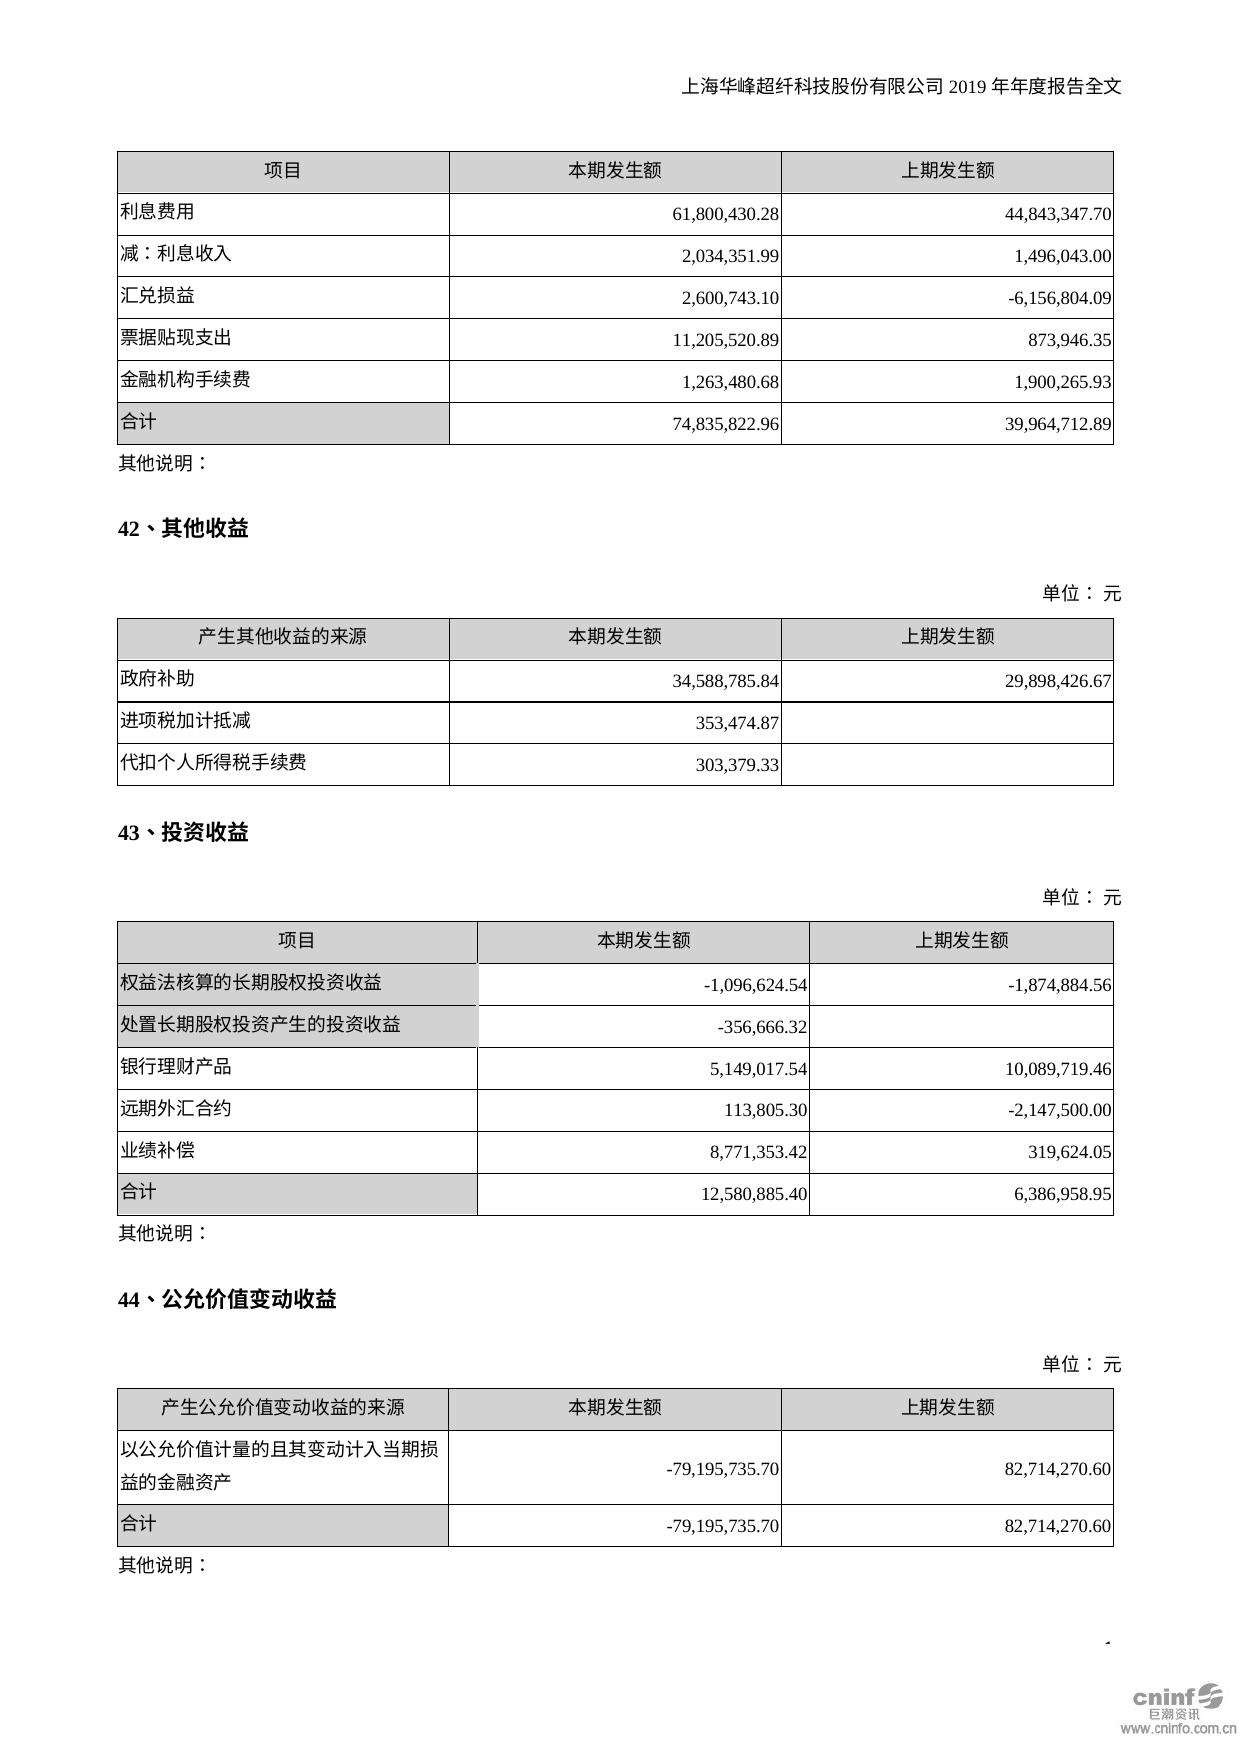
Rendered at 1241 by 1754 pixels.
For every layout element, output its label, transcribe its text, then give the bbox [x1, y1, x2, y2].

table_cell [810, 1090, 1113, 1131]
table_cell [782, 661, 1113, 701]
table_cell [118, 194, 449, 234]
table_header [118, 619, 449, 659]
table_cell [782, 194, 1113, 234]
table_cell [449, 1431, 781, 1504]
text 其他说明： [118, 450, 1123, 476]
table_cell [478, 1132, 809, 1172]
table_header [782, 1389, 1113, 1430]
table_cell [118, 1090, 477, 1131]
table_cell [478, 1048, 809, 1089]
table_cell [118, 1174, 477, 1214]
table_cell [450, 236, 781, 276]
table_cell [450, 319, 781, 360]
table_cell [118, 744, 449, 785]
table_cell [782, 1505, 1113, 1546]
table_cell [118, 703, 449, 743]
text 单位： 元 [102, 1351, 1122, 1376]
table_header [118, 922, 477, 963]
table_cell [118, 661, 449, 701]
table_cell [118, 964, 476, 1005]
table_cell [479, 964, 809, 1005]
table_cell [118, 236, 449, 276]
subtitle 43、投资收益 [118, 817, 1123, 847]
text 其他说明： [118, 1552, 1123, 1578]
text 单位： 元 [102, 884, 1122, 909]
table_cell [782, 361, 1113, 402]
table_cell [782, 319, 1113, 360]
text 单位： 元 [102, 580, 1122, 606]
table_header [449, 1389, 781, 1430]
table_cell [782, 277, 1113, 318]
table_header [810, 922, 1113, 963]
subtitle 42、其他收益 [118, 513, 1123, 543]
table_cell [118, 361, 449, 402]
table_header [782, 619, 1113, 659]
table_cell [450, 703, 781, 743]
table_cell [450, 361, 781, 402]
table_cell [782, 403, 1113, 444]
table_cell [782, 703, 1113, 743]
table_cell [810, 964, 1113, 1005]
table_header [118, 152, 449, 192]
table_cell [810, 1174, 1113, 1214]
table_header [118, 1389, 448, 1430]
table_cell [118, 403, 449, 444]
text 其他说明： [118, 1221, 1123, 1246]
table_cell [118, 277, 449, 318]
picture [1115, 1680, 1240, 1737]
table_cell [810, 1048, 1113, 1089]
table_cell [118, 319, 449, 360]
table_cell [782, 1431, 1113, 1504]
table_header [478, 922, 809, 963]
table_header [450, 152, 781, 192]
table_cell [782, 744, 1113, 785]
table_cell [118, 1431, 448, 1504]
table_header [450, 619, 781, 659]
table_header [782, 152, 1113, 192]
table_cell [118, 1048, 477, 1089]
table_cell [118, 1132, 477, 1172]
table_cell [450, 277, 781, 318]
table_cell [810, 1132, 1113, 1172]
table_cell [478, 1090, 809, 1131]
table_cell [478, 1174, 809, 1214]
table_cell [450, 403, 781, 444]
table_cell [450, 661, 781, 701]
subtitle 44、公允价值变动收益 [118, 1284, 1123, 1314]
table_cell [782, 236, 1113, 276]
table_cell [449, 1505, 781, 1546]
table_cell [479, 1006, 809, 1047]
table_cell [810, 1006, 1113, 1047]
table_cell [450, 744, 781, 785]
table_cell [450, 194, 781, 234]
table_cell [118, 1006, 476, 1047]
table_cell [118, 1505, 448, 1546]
